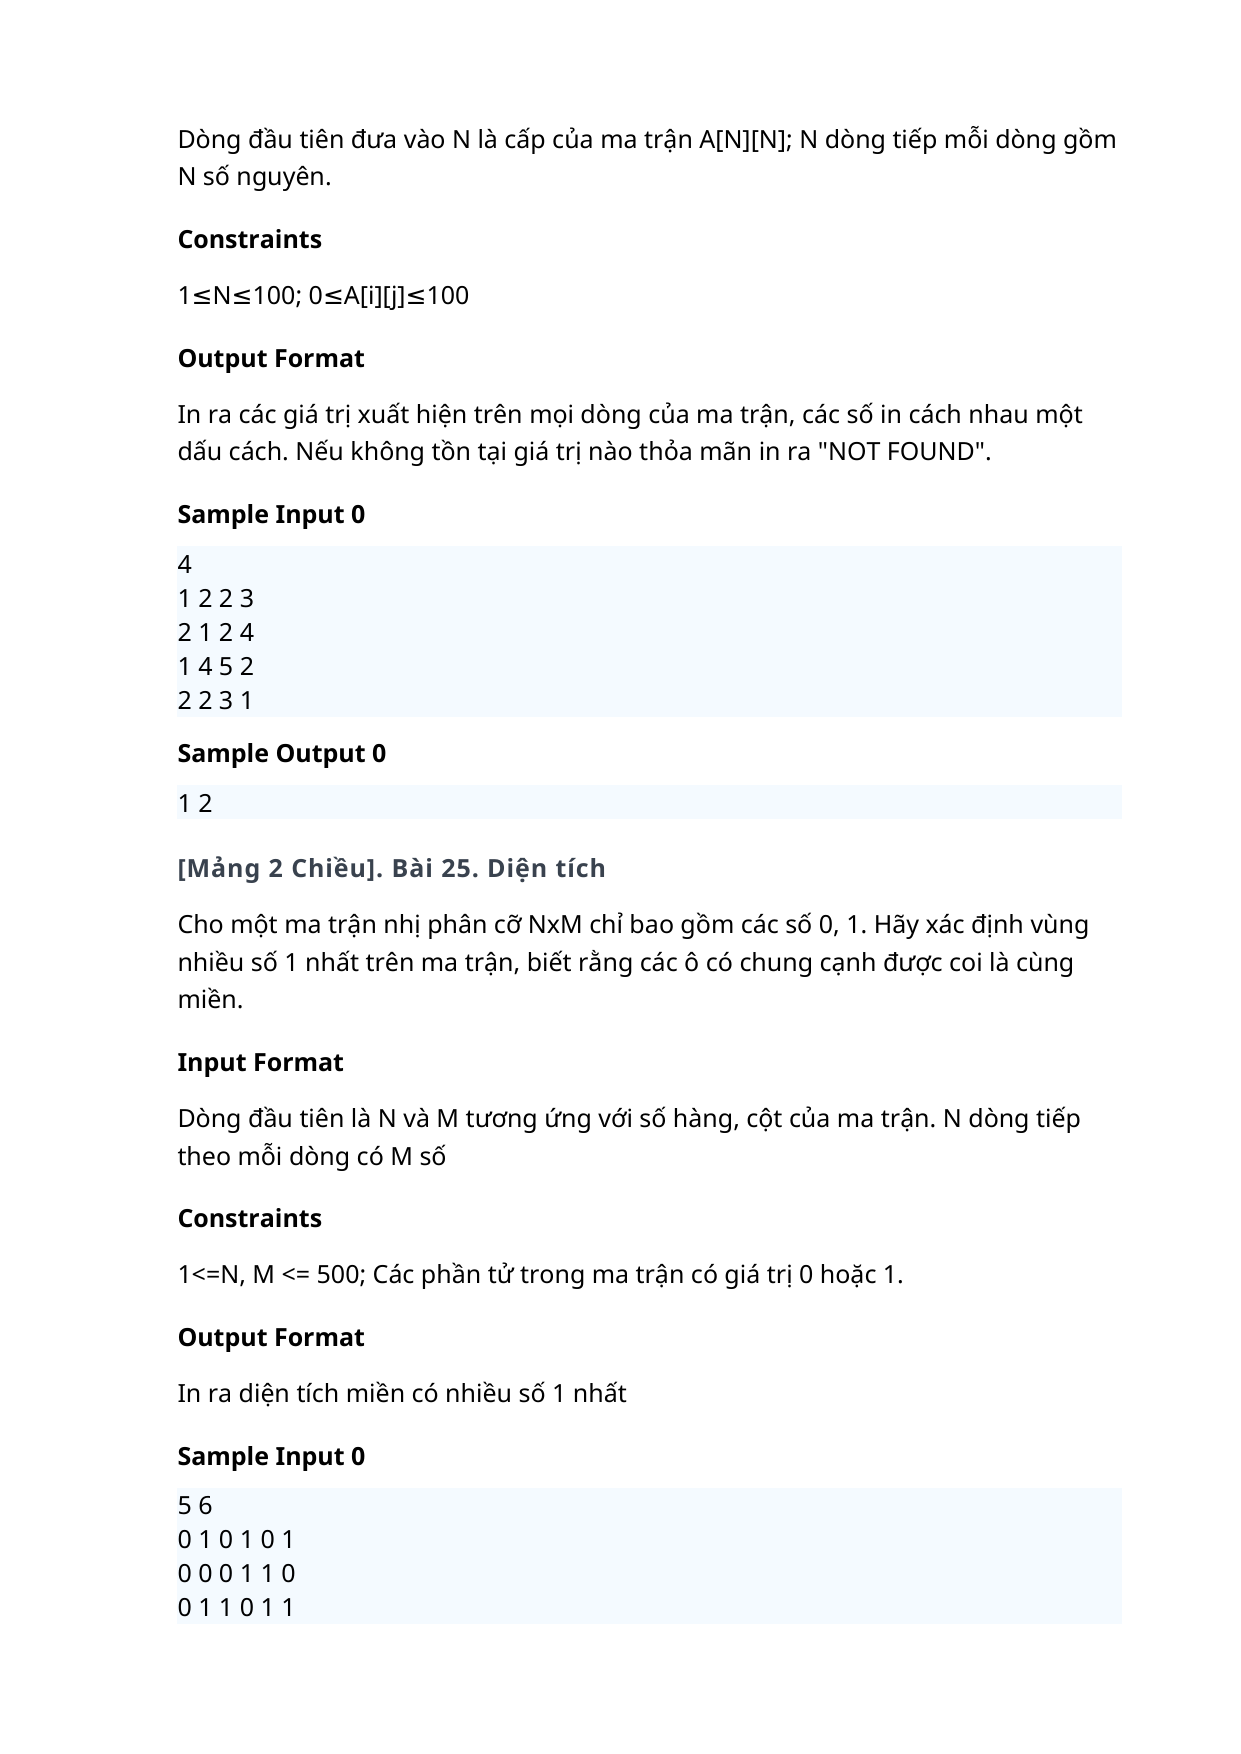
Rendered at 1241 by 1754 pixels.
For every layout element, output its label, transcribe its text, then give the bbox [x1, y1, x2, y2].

text [Mảng 2 Chiều]. Bài 25. Diện tích [177, 851, 1122, 885]
text 2 2 3 1 [177, 682, 1122, 717]
text Dòng đầu tiên đưa vào N là cấp của ma trận A[N][N]; N dòng tiếp mỗi dòng gồm N số nguyên. [177, 118, 1122, 193]
text Constraints [177, 218, 1122, 256]
text 1≤N≤100; 0≤A[i][j]≤100 [177, 274, 1122, 312]
text Sample Output 0 [177, 732, 1122, 770]
text 0 1 0 1 0 1 [177, 1522, 1122, 1556]
text Dòng đầu tiên là N và M tương ứng với số hàng, cột của ma trận. N dòng tiếp theo mỗi dòng có M số [177, 1097, 1122, 1172]
text 1 4 5 2 [177, 648, 1122, 682]
text 4 [177, 546, 1122, 580]
text 0 1 1 0 1 1 [177, 1590, 1122, 1624]
text In ra các giá trị xuất hiện trên mọi dòng của ma trận, các số in cách nhau một dấu cách. Nếu không tồn tại giá trị nào thỏa mãn in ra "NOT FOUND". [177, 393, 1122, 468]
text Constraints [177, 1197, 1122, 1235]
text 1<=N, M <= 500; Các phần tử trong ma trận có giá trị 0 hoặc 1. [177, 1253, 1122, 1291]
text Sample Input 0 [177, 1435, 1122, 1472]
text Sample Input 0 [177, 493, 1122, 531]
text Cho một ma trận nhị phân cỡ NxM chỉ bao gồm các số 0, 1. Hãy xác định vùng nhiều số 1 nhất trên ma trận, biết rằng các ô có chung cạnh được coi là cùng miền. [177, 903, 1122, 1016]
text Input Format [177, 1041, 1122, 1078]
text Output Format [177, 337, 1122, 374]
text 1 2 [177, 785, 1122, 819]
text 0 0 0 1 1 0 [177, 1556, 1122, 1590]
text 2 1 2 4 [177, 614, 1122, 648]
text 5 6 [177, 1488, 1122, 1522]
text In ra diện tích miền có nhiều số 1 nhất [177, 1372, 1122, 1410]
text Output Format [177, 1316, 1122, 1353]
text 1 2 2 3 [177, 580, 1122, 614]
